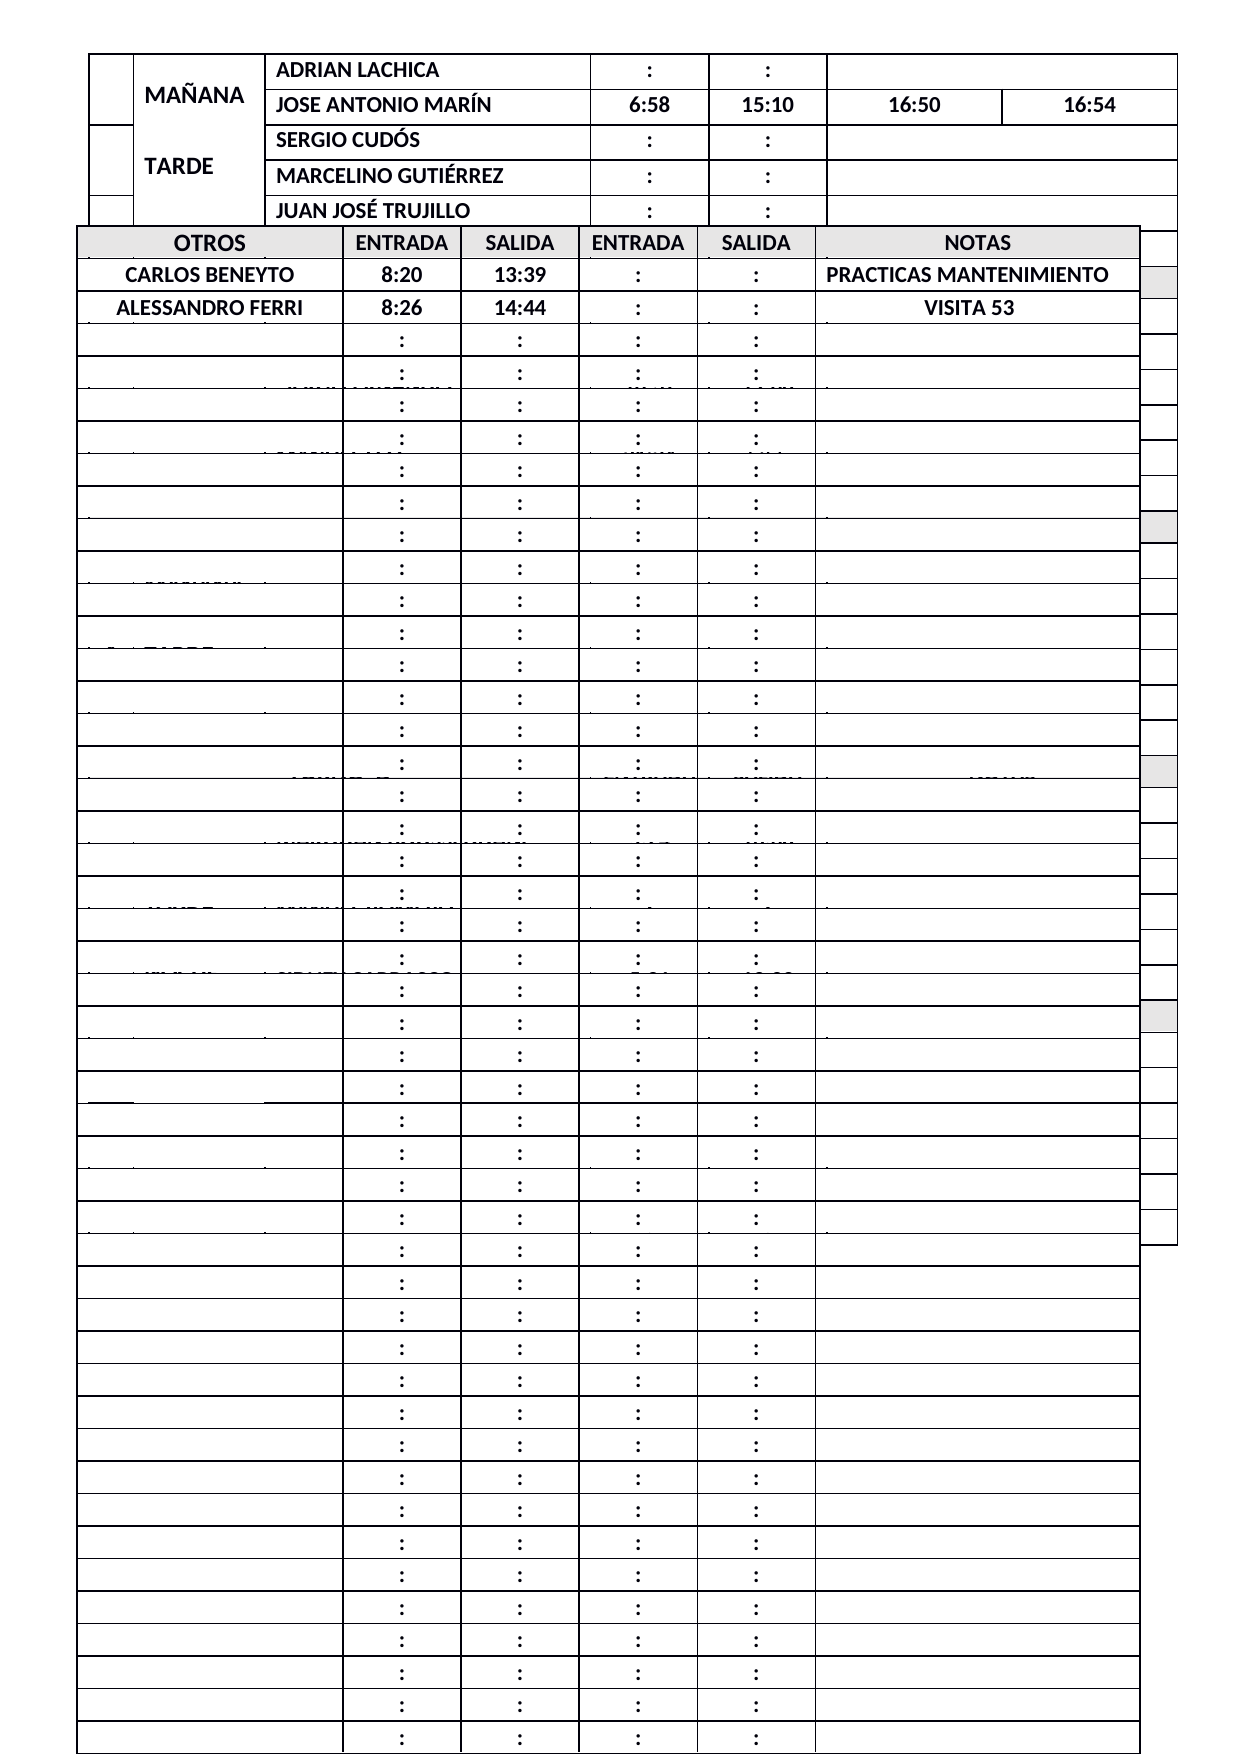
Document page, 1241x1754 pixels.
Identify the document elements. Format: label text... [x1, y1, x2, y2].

table_cell : [344, 1397, 460, 1427]
table_cell : [698, 454, 815, 485]
table_cell : [344, 844, 460, 875]
table_cell : [462, 1234, 578, 1265]
table_cell [816, 649, 1139, 680]
table_cell [1141, 476, 1177, 510]
table_cell NOTAS [1141, 512, 1177, 542]
table_cell : [698, 324, 815, 355]
table_cell [816, 1559, 1139, 1590]
table_cell [78, 1397, 342, 1427]
table_cell [816, 812, 1139, 842]
table_cell [1141, 232, 1177, 266]
table_cell : [462, 1072, 578, 1102]
table_cell : [462, 1039, 578, 1070]
table_cell : [580, 584, 697, 615]
table_cell [816, 357, 1139, 387]
table_cell [78, 1429, 342, 1460]
table_cell : [580, 682, 697, 712]
table_cell [816, 682, 1139, 712]
table_cell : [344, 487, 460, 517]
table_cell : [580, 259, 697, 290]
table_cell : [698, 552, 815, 582]
table_cell : [698, 844, 815, 875]
table_cell : [698, 1559, 815, 1590]
table_cell : [344, 1722, 460, 1752]
table_cell : [580, 1624, 697, 1655]
table_cell [816, 454, 1139, 485]
table_cell [78, 584, 342, 615]
table_cell [828, 126, 1177, 159]
table_cell [816, 519, 1139, 550]
table_cell : [344, 454, 460, 485]
table_cell : [462, 617, 578, 647]
table_cell [816, 617, 1139, 647]
table_cell [78, 617, 342, 647]
table_cell [1141, 406, 1177, 439]
table_cell [78, 909, 342, 940]
table_cell : [580, 487, 697, 517]
table_cell JUAN JOSÉ TRUJILLO [266, 196, 590, 225]
table_cell [816, 584, 1139, 615]
table_cell : [698, 1462, 815, 1492]
table_cell : [580, 877, 697, 907]
table_cell : [462, 422, 578, 452]
table_cell : [462, 974, 578, 1005]
table_cell : [462, 1624, 578, 1655]
table_cell [1141, 1139, 1177, 1173]
table_cell [90, 126, 133, 195]
table_cell : [462, 1202, 578, 1232]
table_cell : [580, 1169, 697, 1200]
table_cell : [698, 1657, 815, 1687]
table_cell [78, 1592, 342, 1622]
table_cell : [698, 422, 815, 452]
table_cell [816, 422, 1139, 452]
table_cell : [462, 1137, 578, 1167]
table_cell : [344, 779, 460, 810]
table_cell : [344, 1689, 460, 1720]
table_cell : [462, 1559, 578, 1590]
table_cell [78, 1689, 342, 1720]
table_cell SERGIO CUDÓS [266, 126, 590, 159]
table_cell [1141, 299, 1177, 333]
table_cell [78, 1007, 342, 1037]
table_cell [1141, 1175, 1177, 1208]
table_cell : [344, 519, 460, 550]
table_cell : [580, 714, 697, 745]
table_cell 16:50 [828, 90, 1001, 124]
table_cell [816, 714, 1139, 745]
table_cell : [344, 1007, 460, 1037]
table_cell [1141, 966, 1177, 999]
table_cell [78, 1494, 342, 1525]
table_cell [816, 942, 1139, 972]
table_cell [78, 877, 342, 907]
table_cell : [698, 1299, 815, 1330]
table_cell : [344, 324, 460, 355]
table_cell [90, 196, 133, 225]
table_cell [78, 1332, 342, 1362]
table_cell [816, 1364, 1139, 1395]
table_cell : [462, 1527, 578, 1557]
table_cell NOTAS [1141, 1001, 1177, 1031]
table_cell : [462, 747, 578, 777]
table_cell : [698, 1722, 815, 1752]
table_cell : [591, 55, 708, 88]
table_cell [78, 1559, 342, 1590]
table_cell : [344, 1559, 460, 1590]
table_cell : [698, 974, 815, 1005]
table_cell : [580, 1332, 697, 1362]
table_cell : [698, 1527, 815, 1557]
table_cell : [580, 747, 697, 777]
table_cell : [344, 617, 460, 647]
table_cell : [698, 617, 815, 647]
table_cell : [462, 1722, 578, 1752]
table_cell : [580, 1202, 697, 1232]
table_header SALIDA [698, 227, 815, 257]
table_cell : [698, 747, 815, 777]
table_cell [1141, 650, 1177, 684]
table_cell : [462, 649, 578, 680]
table_cell [78, 1202, 342, 1232]
table_cell ALESSANDRO FERRI [78, 292, 342, 322]
table_cell : [462, 1397, 578, 1427]
table_cell : [698, 1332, 815, 1362]
table_cell [78, 422, 342, 452]
table_cell [816, 1234, 1139, 1265]
table_cell : [580, 519, 697, 550]
table_cell : [344, 1429, 460, 1460]
table_cell : [344, 1072, 460, 1102]
table_cell : [462, 1364, 578, 1395]
table_cell : [580, 1234, 697, 1265]
table_cell [816, 1169, 1139, 1200]
table_cell [816, 1592, 1139, 1622]
table_cell : [591, 161, 708, 195]
table_cell 6:58 [591, 90, 708, 124]
table_cell : [698, 519, 815, 550]
table_cell [1141, 579, 1177, 613]
table_cell : [698, 877, 815, 907]
table_cell : [698, 1072, 815, 1102]
table_cell 16:54 [1003, 90, 1177, 124]
table_cell : [580, 1429, 697, 1460]
table_cell : [698, 389, 815, 420]
table_cell [78, 1527, 342, 1557]
table_cell : [580, 1267, 697, 1297]
table_cell : [698, 909, 815, 940]
table_cell : [462, 324, 578, 355]
table_cell 8:26 [344, 292, 460, 322]
table_cell : [344, 1299, 460, 1330]
table_cell : [462, 1494, 578, 1525]
table_cell [78, 1624, 342, 1655]
table_cell [816, 552, 1139, 582]
table_cell [1141, 824, 1177, 858]
table_cell : [591, 196, 708, 225]
table_cell : [580, 422, 697, 452]
table_cell : [580, 1397, 697, 1427]
table_cell [816, 1397, 1139, 1427]
table_cell : [344, 1169, 460, 1200]
table_cell : [580, 454, 697, 485]
table_cell : [698, 487, 815, 517]
table_cell [1141, 335, 1177, 368]
table_cell : [580, 1007, 697, 1037]
table_cell [816, 1072, 1139, 1102]
table_cell [816, 1689, 1139, 1720]
table_cell [78, 1234, 342, 1265]
table_cell : [580, 389, 697, 420]
table_cell [78, 747, 342, 777]
table_cell : [710, 55, 826, 88]
table_cell [816, 1202, 1139, 1232]
table_header ENTRADA [344, 227, 460, 257]
table_cell : [580, 1559, 697, 1590]
table_cell [828, 161, 1177, 195]
table_cell : [462, 1332, 578, 1362]
table_cell : [344, 877, 460, 907]
table_cell [816, 909, 1139, 940]
table_cell : [462, 519, 578, 550]
table_cell : [580, 1299, 697, 1330]
table_cell : [462, 357, 578, 387]
table_cell [816, 1494, 1139, 1525]
table_cell : [580, 357, 697, 387]
table_cell [816, 974, 1139, 1005]
table_cell : [580, 1527, 697, 1557]
table_cell MAÑANA TARDE NOCHE [134, 55, 264, 225]
table_cell 8:20 [344, 259, 460, 290]
table_cell [90, 55, 133, 124]
table_cell [816, 1722, 1139, 1752]
table_cell [1141, 721, 1177, 755]
table_cell : [698, 1429, 815, 1460]
table_cell [78, 779, 342, 810]
table_cell : [462, 584, 578, 615]
table_cell : [580, 909, 697, 940]
table_cell : [580, 1689, 697, 1720]
table_cell : [698, 1494, 815, 1525]
table_cell [78, 942, 342, 972]
table_cell [78, 844, 342, 875]
table_cell : [698, 292, 815, 322]
table_cell : [580, 942, 697, 972]
table_cell : [698, 1397, 815, 1427]
table_cell : [698, 682, 815, 712]
table_cell : [580, 1462, 697, 1492]
table_cell : [580, 779, 697, 810]
table_cell : [580, 552, 697, 582]
table_cell : [698, 1234, 815, 1265]
table_cell [1141, 1210, 1177, 1244]
table_cell [78, 357, 342, 387]
table_cell [78, 714, 342, 745]
table_cell : [698, 1137, 815, 1167]
table_cell : [698, 779, 815, 810]
table_cell : [344, 714, 460, 745]
table_cell : [580, 1104, 697, 1135]
table_cell [816, 487, 1139, 517]
table_cell : [580, 1137, 697, 1167]
table_header OTROS [78, 227, 342, 257]
table_cell : [344, 1527, 460, 1557]
table_cell [78, 1364, 342, 1395]
table_cell : [698, 1267, 815, 1297]
table_header ENTRADA [580, 227, 697, 257]
table_cell PRACTICAS MANTENIMIENTO [816, 259, 1139, 290]
table_cell : [462, 1657, 578, 1687]
table_cell : [344, 1202, 460, 1232]
table_cell : [580, 1039, 697, 1070]
table_cell : [344, 584, 460, 615]
table_cell [816, 1332, 1139, 1362]
table_cell : [344, 422, 460, 452]
table_cell : [580, 324, 697, 355]
table_cell [816, 1007, 1139, 1037]
table_cell : [462, 389, 578, 420]
table_cell : [344, 1332, 460, 1362]
table_cell [816, 1657, 1139, 1687]
table_cell : [462, 1462, 578, 1492]
table_cell [816, 844, 1139, 875]
table_cell : [580, 1364, 697, 1395]
table_cell : [698, 1039, 815, 1070]
table_cell : [698, 1364, 815, 1395]
table_cell : [698, 649, 815, 680]
table_cell : [462, 714, 578, 745]
table_cell : [344, 1267, 460, 1297]
table_cell [78, 487, 342, 517]
table_cell MARCELINO GUTIÉRREZ [266, 161, 590, 195]
table_cell : [698, 1592, 815, 1622]
table_cell [816, 779, 1139, 810]
table_cell NOTAS [1141, 267, 1177, 298]
table_cell [828, 55, 1177, 88]
table_cell : [344, 942, 460, 972]
table_cell [816, 1267, 1139, 1297]
table_cell : [462, 1104, 578, 1135]
table_cell : [344, 1364, 460, 1395]
table_cell [816, 1462, 1139, 1492]
table_cell [1141, 370, 1177, 404]
table_cell [1141, 895, 1177, 928]
table_cell : [344, 1657, 460, 1687]
table_cell : [580, 649, 697, 680]
table_cell : [344, 649, 460, 680]
table_cell : [344, 389, 460, 420]
table_cell : [698, 1169, 815, 1200]
table_cell [816, 389, 1139, 420]
table_cell [78, 552, 342, 582]
table_cell : [698, 714, 815, 745]
table_cell : [462, 877, 578, 907]
table_cell [816, 1104, 1139, 1135]
table_cell 14:44 [462, 292, 578, 322]
table_cell : [698, 1202, 815, 1232]
table_cell [78, 454, 342, 485]
table_cell : [344, 1104, 460, 1135]
table_cell : [344, 1494, 460, 1525]
table_cell [816, 1624, 1139, 1655]
table_cell [78, 519, 342, 550]
table_cell : [580, 292, 697, 322]
table_cell [816, 747, 1139, 777]
table_cell : [344, 812, 460, 842]
table_cell [78, 1137, 342, 1167]
table_cell [78, 1299, 342, 1330]
table_header SALIDA [462, 227, 578, 257]
table_cell : [344, 1592, 460, 1622]
table_header NOTAS [816, 227, 1139, 257]
table_cell : [580, 1722, 697, 1752]
table_cell [78, 324, 342, 355]
table_cell : [462, 844, 578, 875]
table_cell : [344, 357, 460, 387]
table_cell [78, 1169, 342, 1200]
table_cell : [462, 812, 578, 842]
table_cell [1141, 441, 1177, 475]
table_cell : [698, 1007, 815, 1037]
table_cell : [462, 552, 578, 582]
table_cell : [462, 1689, 578, 1720]
table_cell : [580, 617, 697, 647]
table_cell [816, 877, 1139, 907]
table_cell : [462, 1429, 578, 1460]
table_cell [1141, 544, 1177, 578]
table_cell : [462, 1592, 578, 1622]
table_cell : [580, 1592, 697, 1622]
table_cell : [580, 1072, 697, 1102]
table_cell : [698, 357, 815, 387]
table_cell [78, 1039, 342, 1070]
table_cell : [344, 974, 460, 1005]
table_cell [816, 1429, 1139, 1460]
table_cell : [462, 1169, 578, 1200]
table_cell : [344, 1234, 460, 1265]
table_cell : [698, 584, 815, 615]
table_cell : [462, 779, 578, 810]
table_cell : [462, 682, 578, 712]
table_cell : [710, 126, 826, 159]
table_cell [816, 1137, 1139, 1167]
table_cell : [344, 1137, 460, 1167]
table_cell : [344, 1039, 460, 1070]
table_cell : [580, 974, 697, 1005]
table_cell JOSE ANTONIO MARÍN [266, 90, 590, 124]
table_cell : [344, 909, 460, 940]
table_cell [816, 1527, 1139, 1557]
table_cell : [462, 1267, 578, 1297]
table_cell [1141, 930, 1177, 964]
table_cell : [710, 196, 826, 225]
table_cell : [344, 1624, 460, 1655]
table_cell : [698, 1624, 815, 1655]
table_cell [78, 1267, 342, 1297]
table_cell : [344, 682, 460, 712]
table_cell : [462, 942, 578, 972]
table_cell 15:10 [710, 90, 826, 124]
table_cell CARLOS BENEYTO [78, 259, 342, 290]
table_cell [78, 1657, 342, 1687]
table_cell : [462, 1299, 578, 1330]
table_cell : [344, 747, 460, 777]
table_cell VISITA 53 [816, 292, 1139, 322]
table_cell [78, 1462, 342, 1492]
table_cell : [344, 552, 460, 582]
table_cell : [698, 942, 815, 972]
table_cell [816, 324, 1139, 355]
table_cell : [580, 812, 697, 842]
table_cell NOTAS [1141, 756, 1177, 787]
table_cell : [698, 1104, 815, 1135]
table_cell : [344, 1462, 460, 1492]
table_cell ADRIAN LACHICA [266, 55, 590, 88]
table_cell [1141, 615, 1177, 648]
table_cell : [462, 909, 578, 940]
table_cell [1141, 1033, 1177, 1067]
table_cell [1141, 788, 1177, 822]
table_cell : [698, 259, 815, 290]
table_cell [1141, 859, 1177, 893]
table_cell : [580, 1657, 697, 1687]
table_cell : [462, 487, 578, 517]
table_cell : [580, 1494, 697, 1525]
table_cell [816, 1299, 1139, 1330]
table_cell [828, 196, 1177, 230]
table_cell [78, 812, 342, 842]
table_cell : [710, 161, 826, 195]
table_cell [1141, 1104, 1177, 1138]
table_cell : [698, 812, 815, 842]
table_cell [78, 974, 342, 1005]
table_cell [1141, 686, 1177, 719]
table_cell [78, 1072, 342, 1102]
table_cell : [462, 454, 578, 485]
table_cell 13:39 [462, 259, 578, 290]
table_cell : [698, 1689, 815, 1720]
table_cell [78, 682, 342, 712]
table_cell [78, 1722, 342, 1752]
table_cell [78, 1104, 342, 1135]
table_cell [78, 649, 342, 680]
table_cell [78, 389, 342, 420]
table_cell : [580, 844, 697, 875]
table_cell : [591, 126, 708, 159]
table_cell : [462, 1007, 578, 1037]
table_cell [816, 1039, 1139, 1070]
table_cell [1141, 1068, 1177, 1102]
